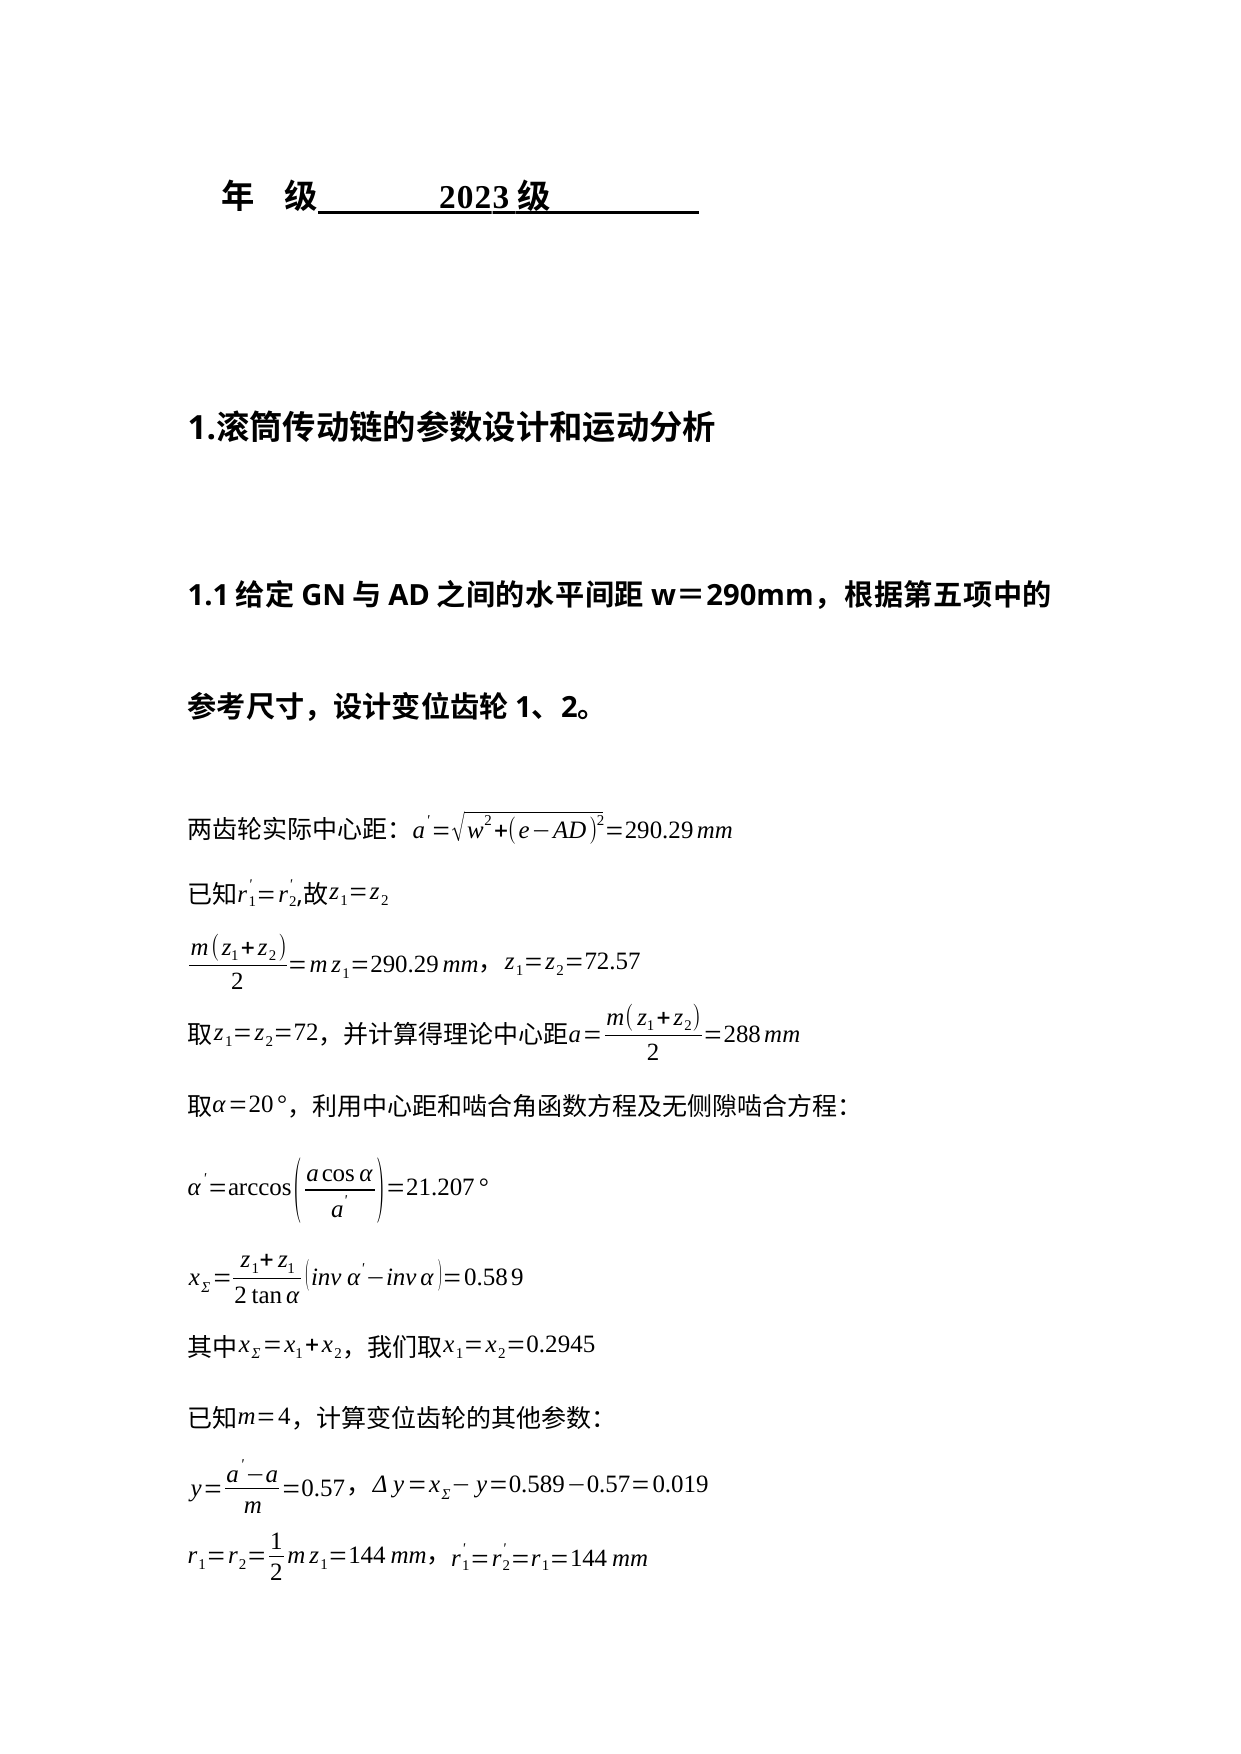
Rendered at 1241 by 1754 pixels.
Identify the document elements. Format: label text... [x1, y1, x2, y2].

text ， [187, 931, 1053, 996]
text 已知，计算变位齿轮的其他参数： [187, 1384, 1053, 1449]
text 取，并计算得理论中心距 [187, 1001, 1053, 1066]
text 其中，我们取 [187, 1313, 1053, 1378]
subtitle 1.滚筒传动链的参数设计和运动分析 [187, 392, 1053, 457]
subtitle 1.1给定GN与AD之间的水平间距w＝290mm，根据第五项中的参考尺寸，设计变位齿轮 1、2。 [187, 560, 1053, 737]
text ， [187, 1524, 1053, 1589]
text ， [187, 1454, 1053, 1519]
text 两齿轮实际中心距： [187, 795, 1053, 860]
text 年 级 2023级 [187, 162, 1053, 227]
text 取，利用中心距和啮合角函数方程及无侧隙啮合方程： [187, 1072, 1053, 1137]
text 已知,故 [187, 860, 1053, 925]
